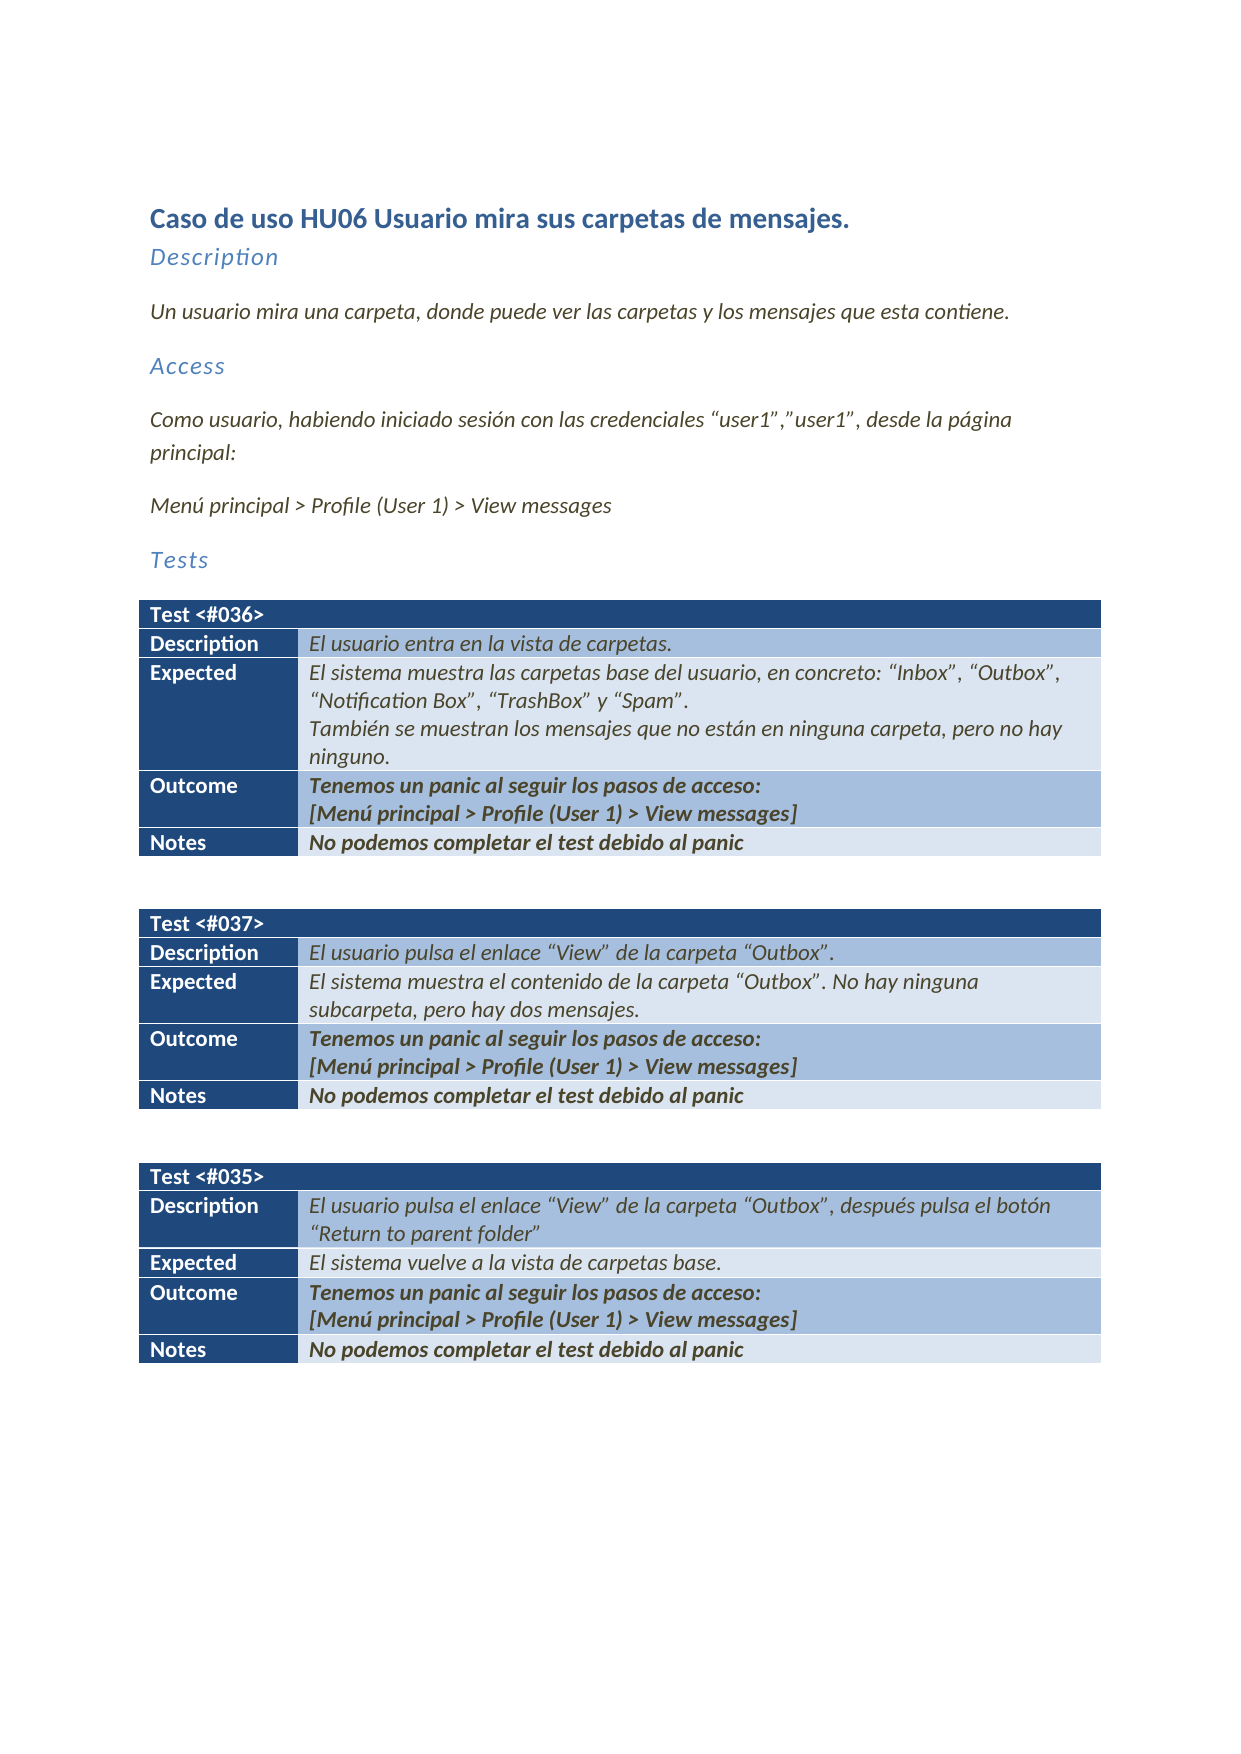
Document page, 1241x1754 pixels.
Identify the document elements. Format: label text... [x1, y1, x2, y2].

table_cell El usuario pulsa el enlace “View” de la carpeta “Outbox”. [298, 938, 1101, 966]
table_cell Outcome [139, 1024, 298, 1080]
text Como usuario, habiendo iniciado sesión con las credenciales “user1”,”user1”, desde la página principal: [150, 406, 1090, 466]
text Menú principal > Profile (User 1) > View messages [150, 491, 1090, 519]
table_cell Expected [139, 658, 298, 770]
table_cell Notes [139, 1081, 298, 1109]
table_cell Description [139, 938, 298, 966]
table_header Test <#037> [139, 909, 1101, 937]
table_cell Expected [139, 1249, 298, 1277]
table_header Test <#036> [139, 600, 1101, 628]
table_cell No podemos completar el test debido al panic [298, 828, 1101, 856]
table_cell Tenemos un panic al seguir los pasos de acceso: [Menú principal > Profile (User 1) > View messages] [298, 1024, 1101, 1080]
table_cell El usuario entra en la vista de carpetas. [298, 629, 1101, 657]
table_cell Tenemos un panic al seguir los pasos de acceso: [Menú principal > Profile (User 1) > View messages] [298, 771, 1101, 827]
table_cell El sistema muestra las carpetas base del usuario, en concreto: “Inbox”, “Outbox”, “Notification Box”, “TrashBox” y “Spam”. También se muestran los mensajes que no están en ninguna carpeta, pero no hay ninguno. [298, 658, 1101, 770]
table_cell Outcome [139, 771, 298, 827]
text Tests [150, 544, 1090, 574]
table_cell Description [139, 1191, 298, 1247]
table_cell Notes [139, 1335, 298, 1363]
table_cell El sistema muestra el contenido de la carpeta “Outbox”. No hay ninguna subcarpeta, pero hay dos mensajes. [298, 967, 1101, 1023]
table_cell Description [139, 629, 298, 657]
table_cell No podemos completar el test debido al panic [298, 1081, 1101, 1109]
text Access [150, 350, 1090, 380]
table_cell Notes [139, 828, 298, 856]
table_cell Expected [139, 967, 298, 1023]
table_cell El sistema vuelve a la vista de carpetas base. [298, 1249, 1101, 1277]
text Caso de uso HU06 Usuario mira sus carpetas de mensajes. [150, 200, 1090, 236]
table_header Test <#035> [139, 1163, 1101, 1190]
table_cell No podemos completar el test debido al panic [298, 1335, 1101, 1363]
text Un usuario mira una carpeta, donde puede ver las carpetas y los mensajes que esta contiene. [150, 297, 1090, 325]
table_cell Tenemos un panic al seguir los pasos de acceso: [Menú principal > Profile (User 1) > View messages] [298, 1278, 1101, 1334]
table_cell Outcome [139, 1278, 298, 1334]
table_cell El usuario pulsa el enlace “View” de la carpeta “Outbox”, después pulsa el botón “Return to parent folder” [298, 1191, 1101, 1247]
text Description [150, 241, 1090, 271]
